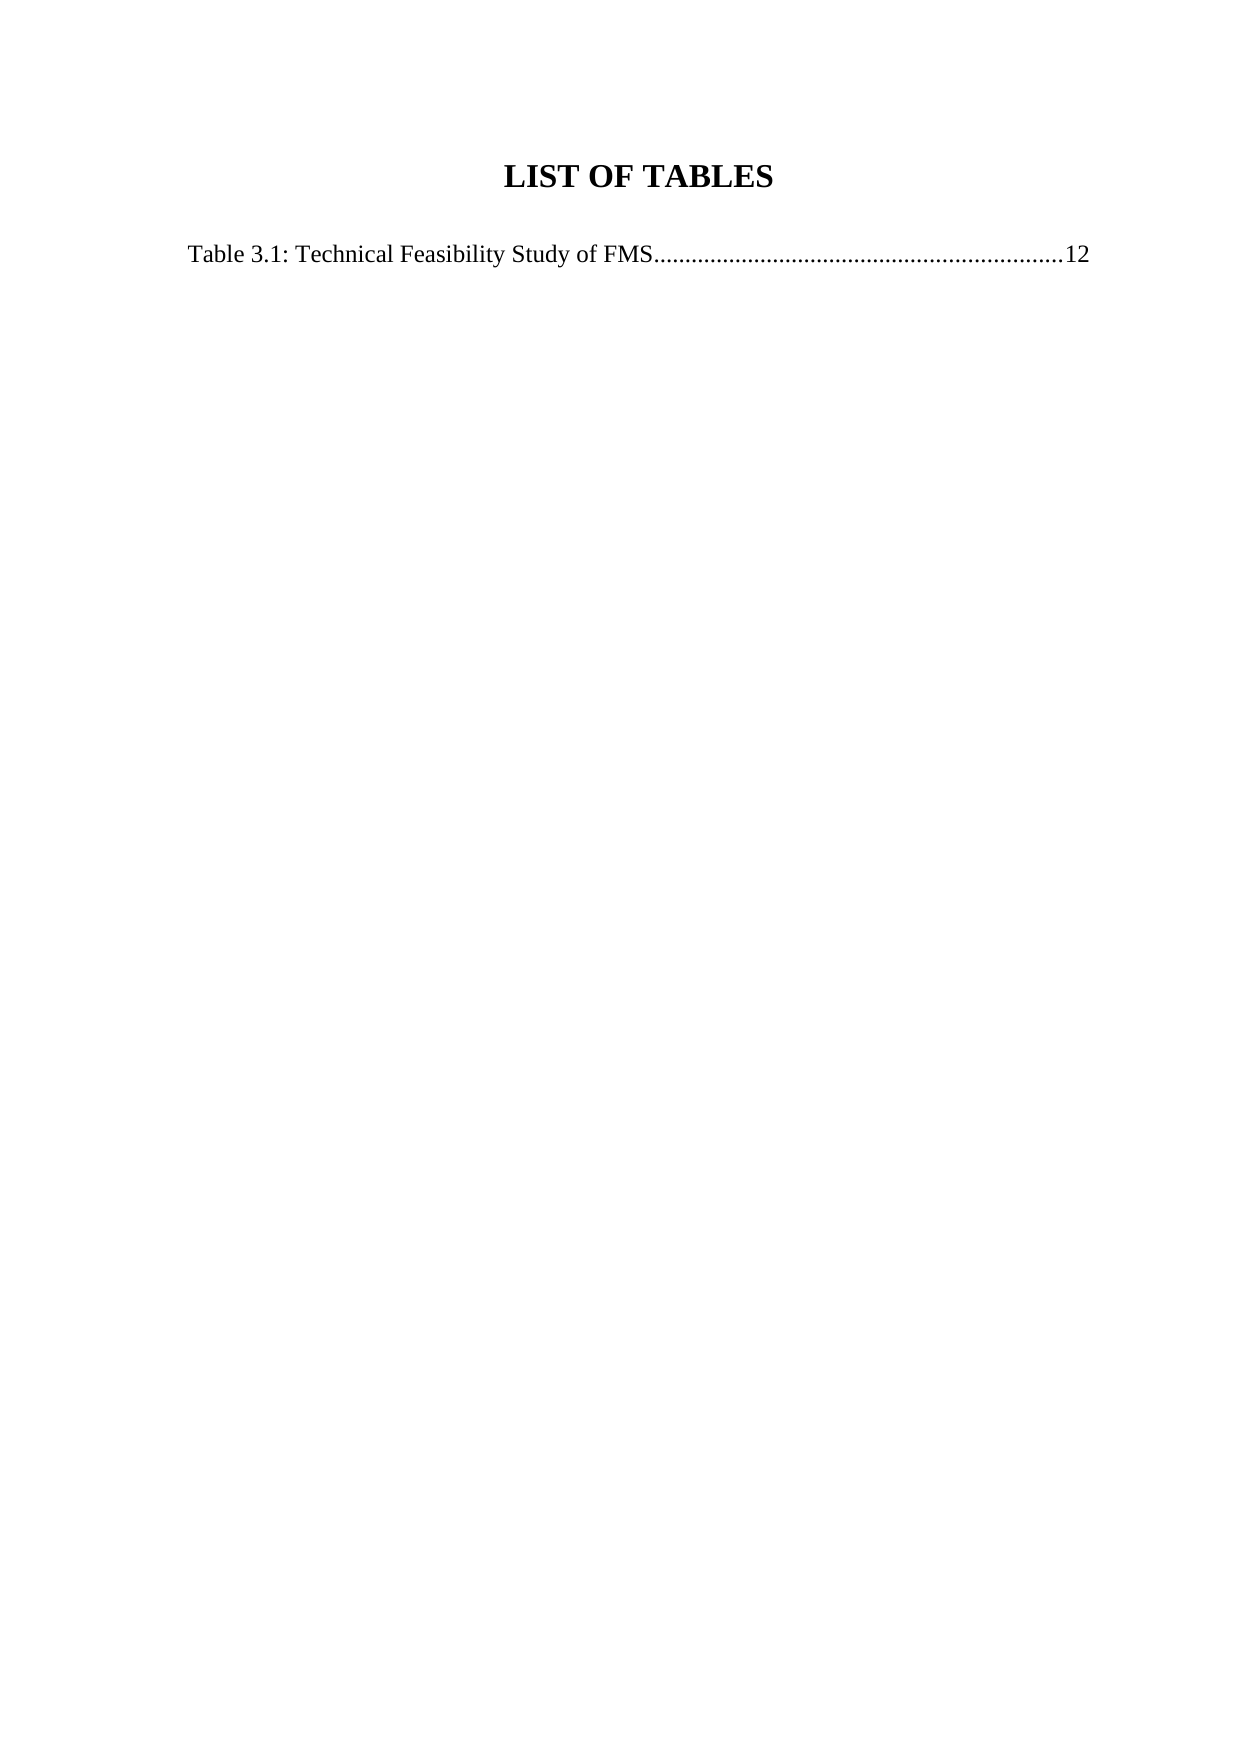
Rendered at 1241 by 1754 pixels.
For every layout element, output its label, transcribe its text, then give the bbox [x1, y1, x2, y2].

subtitle LIST OF TABLES [314, 156, 963, 195]
text Table 3.1: Technical Feasibility Study of FMS 12 [187, 239, 1090, 268]
